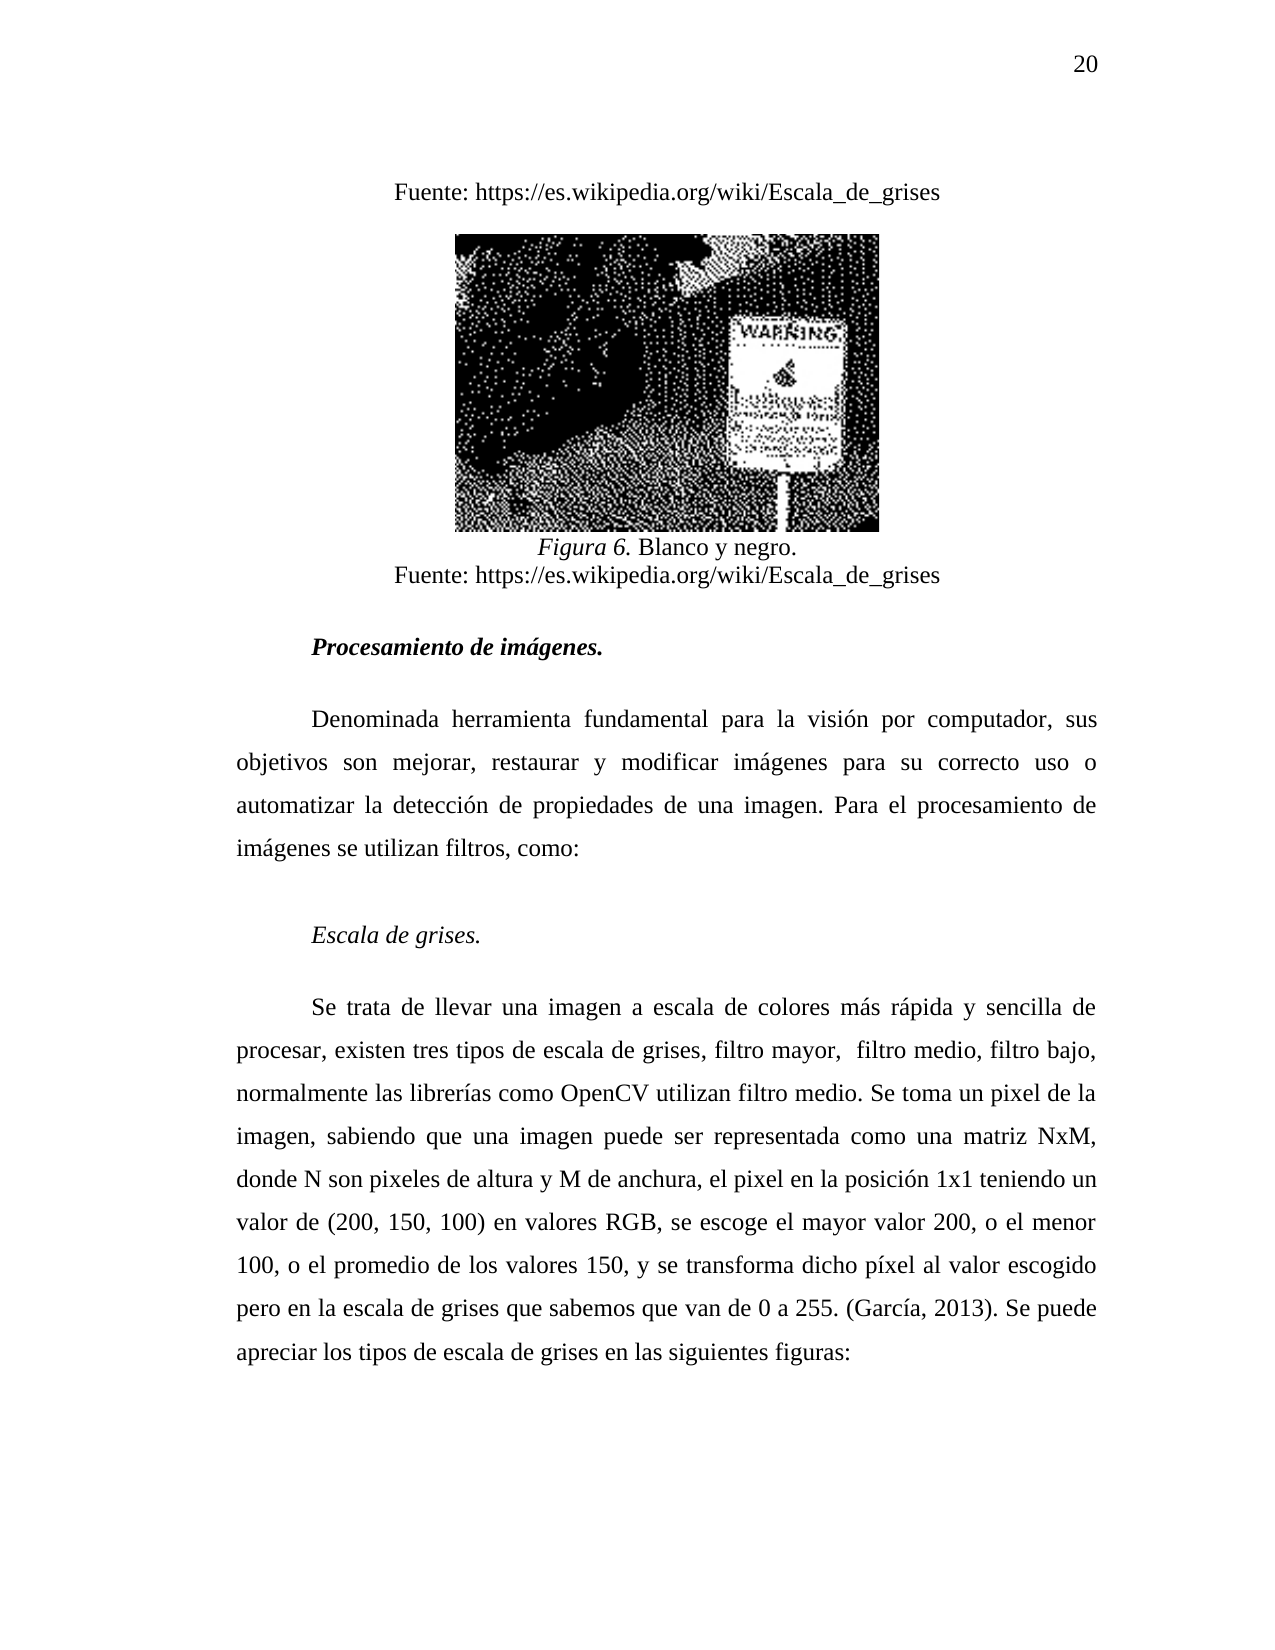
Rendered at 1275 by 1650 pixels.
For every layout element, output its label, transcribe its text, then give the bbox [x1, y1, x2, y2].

text Figura 6. Blanco y negro. [236, 532, 1098, 560]
subtitle Procesamiento de imágenes. [311, 632, 1098, 661]
text Fuente: https://es.wikipedia.org/wiki/Escala_de_grises [236, 177, 1098, 206]
text Fuente: https://es.wikipedia.org/wiki/Escala_de_grises [236, 560, 1098, 589]
text Se trata de llevar una imagen a escala de colores más rápida y sencilla de procesar, existen tres tipos de escala de grises, filtro mayor, filtro medio, filtro bajo, normalmente las librerías como OpenCV utilizan filtro medio. Se toma un pixel de la imagen, sabiendo que una imagen puede ser representada como una matriz NxM, donde N son pixeles de altura y M de anchura, el pixel en la posición 1x1 teniendo un valor de (200, 150, 100) en valores RGB, se escoge el mayor valor 200, o el menor 100, o el promedio de los valores 150, y se transforma dicho píxel al valor escogido pero en la escala de grises que sabemos que van de 0 a 255. (García, 2013). Se puede apreciar los tipos de escala de grises en las siguientes figuras: [236, 992, 1098, 1365]
subtitle Escala de grises. [311, 920, 1098, 948]
picture [455, 234, 880, 532]
text Denominada herramienta fundamental para la visión por computador, sus objetivos son mejorar, restaurar y modificar imágenes para su correcto uso o automatizar la detección de propiedades de una imagen. Para el procesamiento de imágenes se utilizan filtros, como: [236, 704, 1098, 862]
